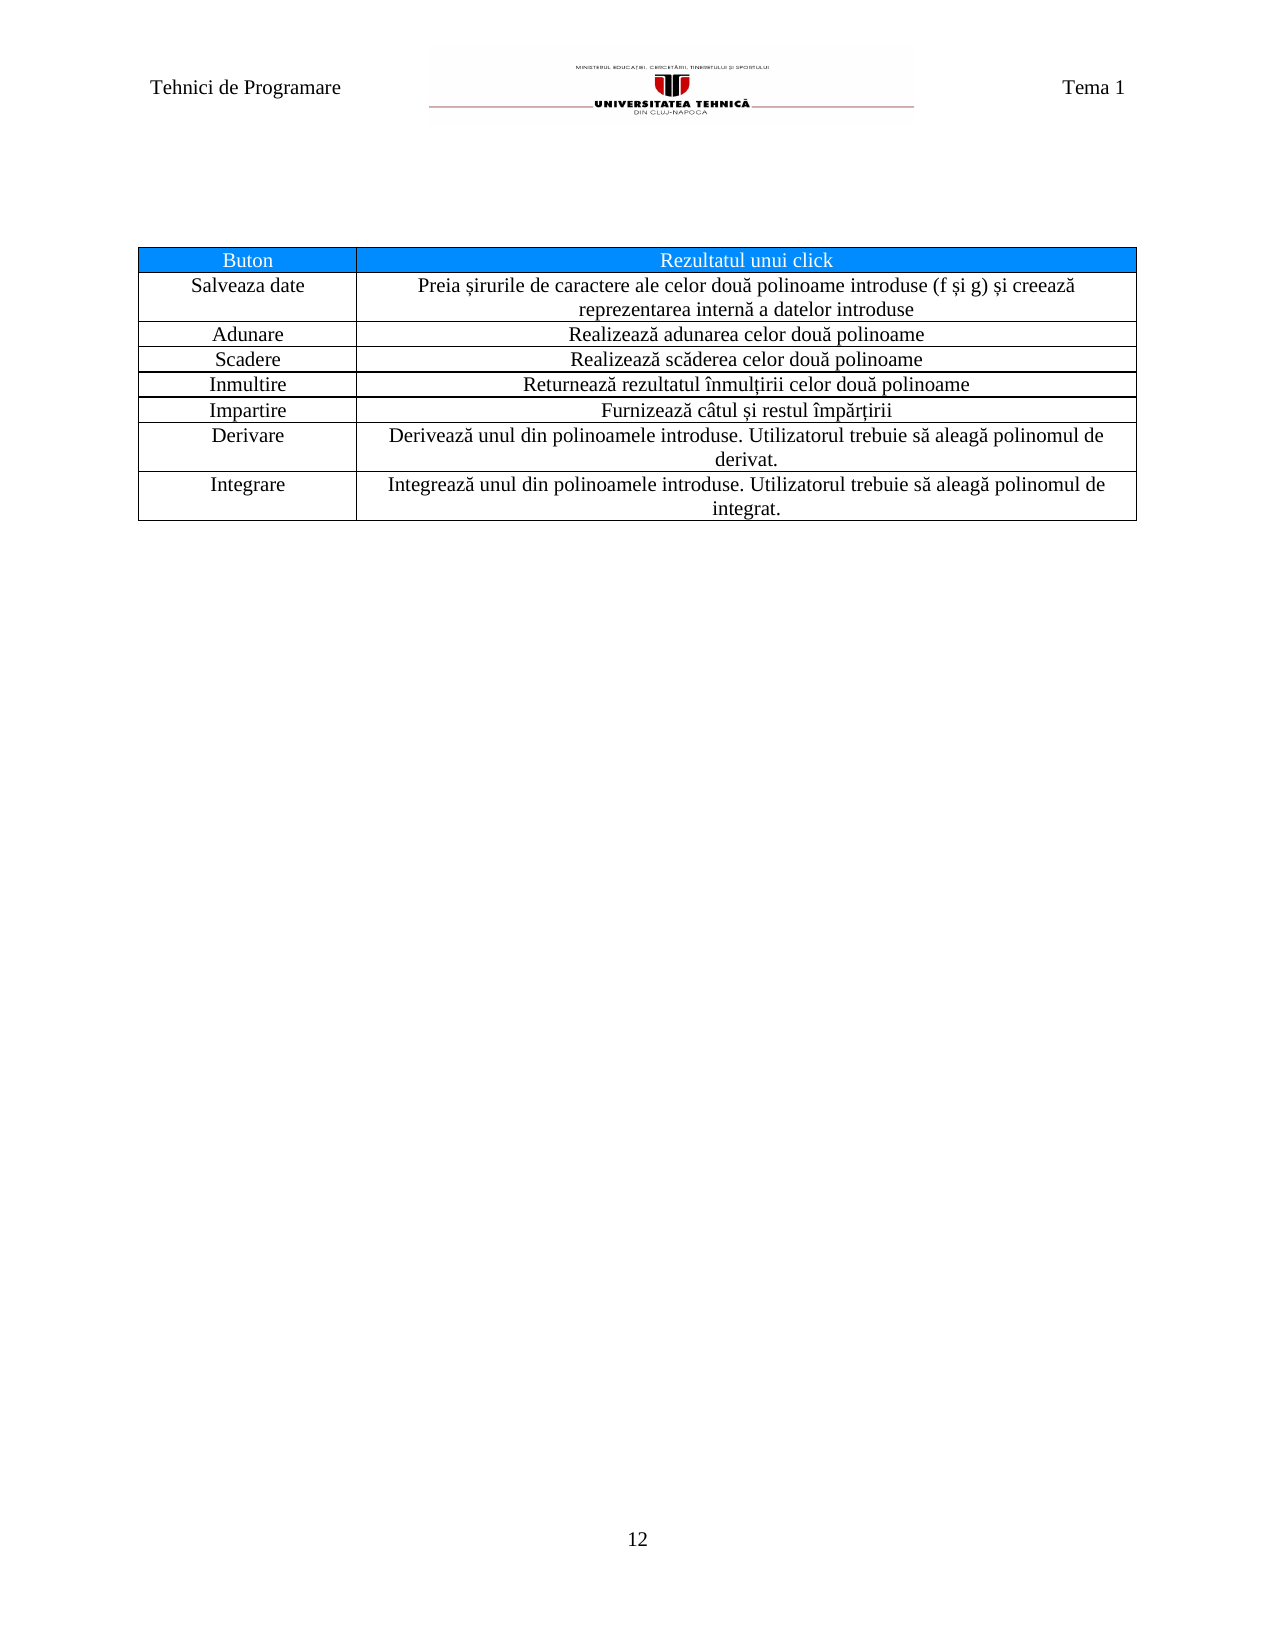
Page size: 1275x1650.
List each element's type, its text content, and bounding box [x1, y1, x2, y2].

table_cell Impartire [139, 398, 356, 422]
table_cell Scadere [139, 347, 356, 371]
table_cell Adunare [139, 322, 356, 346]
table_cell Salveaza date [139, 273, 356, 321]
table_cell Derivare [139, 423, 356, 471]
table_cell Inmultire [139, 373, 356, 396]
table_cell Realizează scăderea celor două polinoame [357, 347, 1136, 371]
table_cell Returnează rezultatul înmulțirii celor două polinoame [357, 373, 1136, 396]
table_cell Integrează unul din polinoamele introduse. Utilizatorul trebuie să aleagă polinomul de integrat. [357, 472, 1136, 520]
table_header Buton [139, 248, 356, 272]
table_cell Furnizează câtul și restul împărțirii [357, 398, 1136, 422]
table_cell Derivează unul din polinoamele introduse. Utilizatorul trebuie să aleagă polinomul de derivat. [357, 423, 1136, 471]
table_header Rezultatul unui click [357, 248, 1136, 272]
table_cell Integrare [139, 472, 356, 520]
picture [429, 45, 915, 126]
table_cell Preia șirurile de caractere ale celor două polinoame introduse (f și g) și creează reprezentarea internă a datelor introduse [357, 273, 1136, 321]
table_cell Realizează adunarea celor două polinoame [357, 322, 1136, 346]
